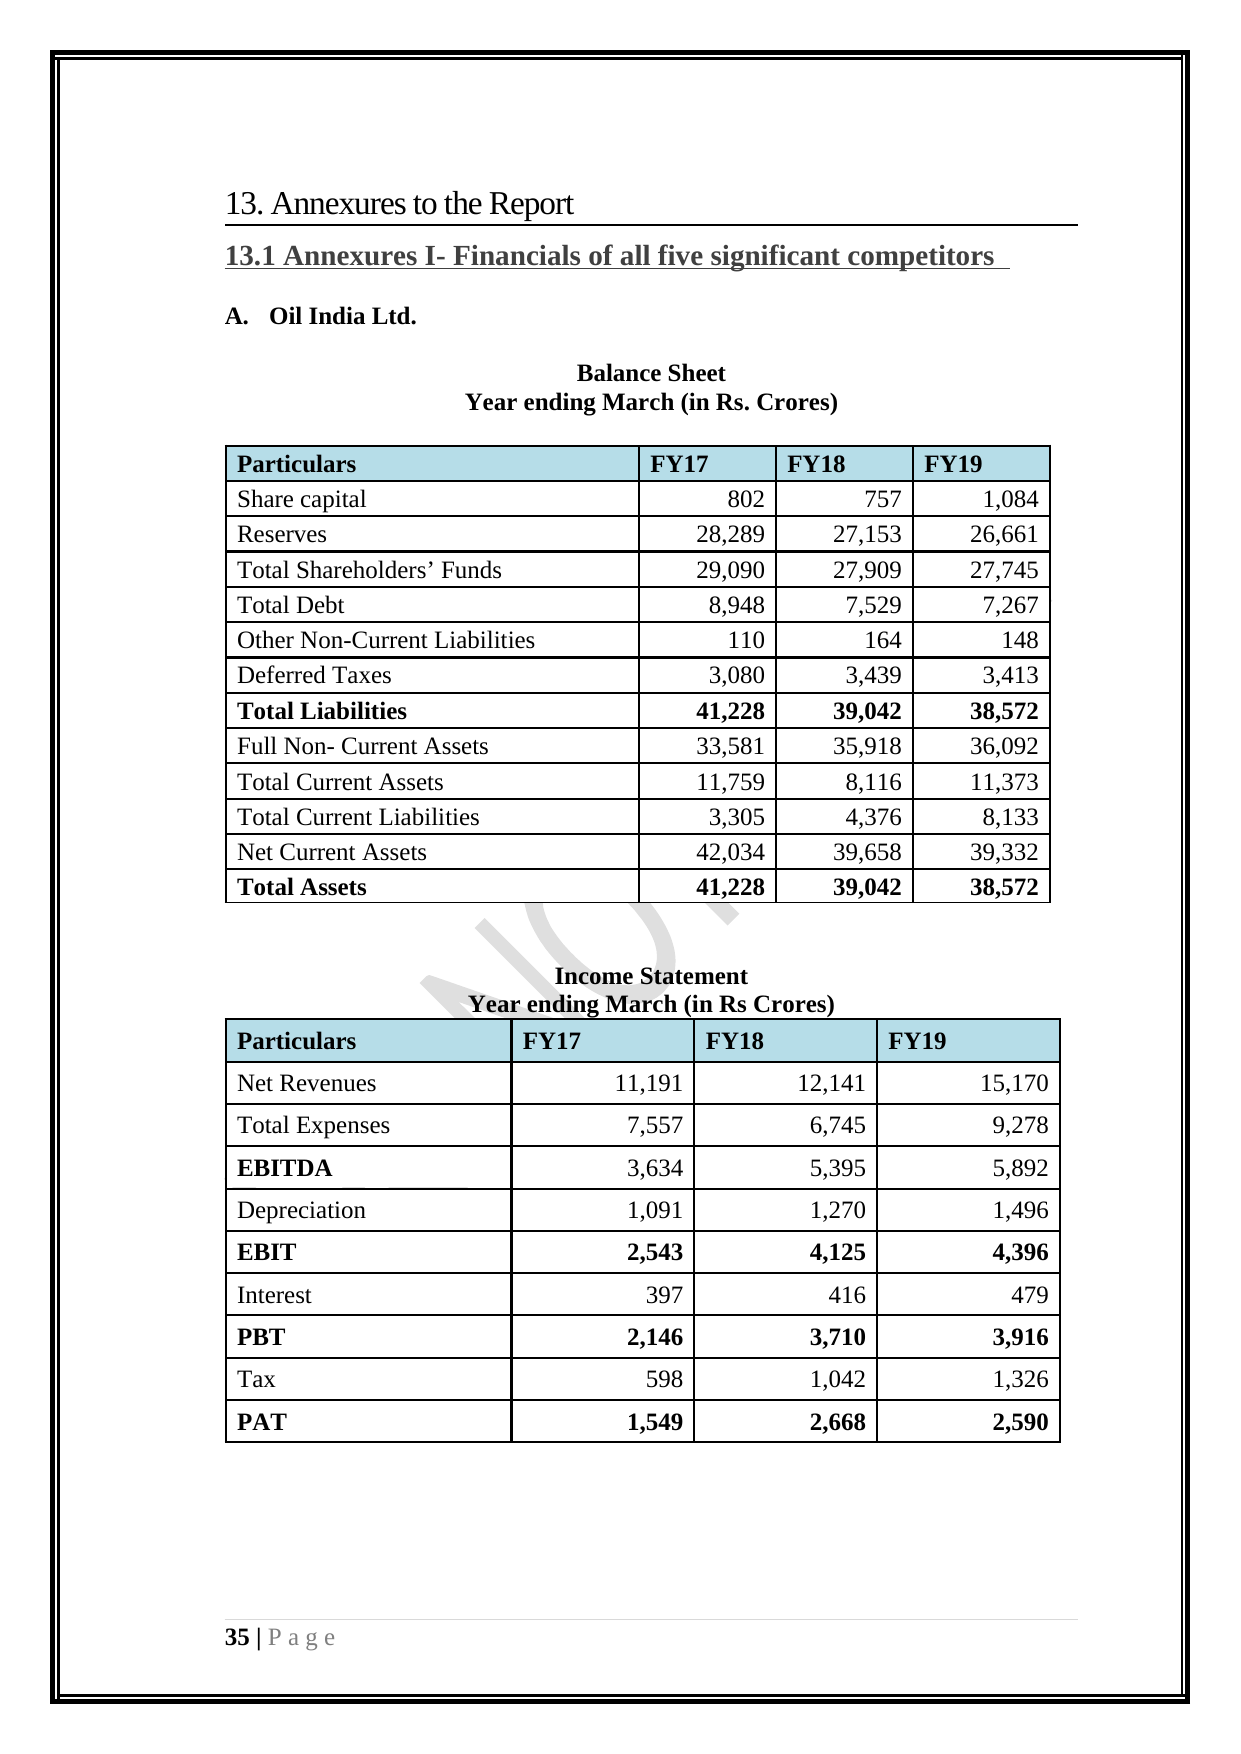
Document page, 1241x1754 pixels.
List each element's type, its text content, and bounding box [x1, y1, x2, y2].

table_cell 2,590 [878, 1401, 1059, 1441]
table_cell 110 [640, 623, 775, 656]
table_header FY17 [513, 1020, 693, 1061]
table_cell 12,141 [695, 1063, 876, 1103]
table_cell 802 [640, 482, 775, 515]
table_cell 11,373 [914, 764, 1049, 798]
table_cell 3,080 [640, 659, 775, 692]
table_cell 26,661 [914, 517, 1049, 550]
table_cell 41,228 [640, 870, 775, 902]
table_cell Total Assets [227, 870, 638, 902]
text Income Statement [224, 961, 1078, 989]
table_cell Net Current Assets [227, 835, 638, 868]
table_cell Total Debt [227, 588, 638, 621]
list Oil India Ltd. [224, 301, 1078, 329]
table_cell Total Current Assets [227, 764, 638, 798]
table_cell 2,543 [513, 1232, 693, 1272]
table_cell Net Revenues [227, 1063, 510, 1103]
table_cell Depreciation [227, 1190, 510, 1230]
table_cell Total Liabilities [227, 694, 638, 727]
table_cell 4,125 [695, 1232, 876, 1272]
table_cell 4,396 [878, 1232, 1059, 1272]
table_header Particulars [227, 1020, 510, 1061]
table_cell 7,267 [914, 588, 1049, 621]
table_cell 11,191 [513, 1063, 693, 1103]
text Balance Sheet [224, 358, 1078, 387]
table_cell 1,091 [513, 1190, 693, 1230]
table_cell 479 [878, 1274, 1059, 1314]
table_cell Share capital [227, 482, 638, 515]
table_header FY18 [777, 447, 912, 480]
table_cell Reserves [227, 517, 638, 550]
table_cell PAT [227, 1401, 510, 1441]
table_cell 3,413 [914, 659, 1049, 692]
table_cell 8,133 [914, 800, 1049, 833]
table_header FY19 [878, 1020, 1059, 1061]
subtitle 13.1 Annexures I- Financials of all five significant competitors [224, 238, 1078, 272]
table_cell 1,549 [513, 1401, 693, 1441]
table_cell 7,529 [777, 588, 912, 621]
table_cell 7,557 [513, 1105, 693, 1145]
table_cell Full Non- Current Assets [227, 729, 638, 762]
table_header FY18 [695, 1020, 876, 1061]
table_cell 39,042 [777, 694, 912, 727]
table_header Particulars [227, 447, 638, 480]
text Year ending March (in Rs Crores) [224, 989, 1078, 1018]
subtitle 13. Annexures to the Report [224, 183, 1078, 226]
table_cell 27,745 [914, 553, 1049, 586]
table_cell 598 [513, 1359, 693, 1399]
table_cell Total Shareholders’ Funds [227, 553, 638, 586]
table_cell 3,305 [640, 800, 775, 833]
table_cell 27,153 [777, 517, 912, 550]
table_cell 1,270 [695, 1190, 876, 1230]
table_cell 148 [914, 623, 1049, 656]
table_cell 42,034 [640, 835, 775, 868]
table_cell Total Current Liabilities [227, 800, 638, 833]
table_cell 2,146 [513, 1316, 693, 1357]
text Year ending March (in Rs. Crores) [224, 387, 1078, 416]
table_cell 11,759 [640, 764, 775, 798]
table_cell 1,042 [695, 1359, 876, 1399]
table_cell 39,332 [914, 835, 1049, 868]
table_cell Interest [227, 1274, 510, 1314]
table_cell 164 [777, 623, 912, 656]
table_cell 39,042 [777, 870, 912, 902]
table_cell 1,084 [914, 482, 1049, 515]
table_cell 3,439 [777, 659, 912, 692]
table_cell EBIT [227, 1232, 510, 1272]
table_cell 757 [777, 482, 912, 515]
table_header FY17 [640, 447, 775, 480]
table_cell 38,572 [914, 694, 1049, 727]
table_cell 5,892 [878, 1147, 1059, 1187]
table_cell 1,496 [878, 1190, 1059, 1230]
table_cell 3,916 [878, 1316, 1059, 1357]
table_cell Other Non-Current Liabilities [227, 623, 638, 656]
table_cell PBT [227, 1316, 510, 1357]
table_cell 36,092 [914, 729, 1049, 762]
table_cell Tax [227, 1359, 510, 1399]
table_cell 15,170 [878, 1063, 1059, 1103]
table_cell Deferred Taxes [227, 659, 638, 692]
table_cell 1,326 [878, 1359, 1059, 1399]
table_cell 8,948 [640, 588, 775, 621]
table_cell EBITDA [227, 1147, 510, 1187]
table_cell 28,289 [640, 517, 775, 550]
table_cell 416 [695, 1274, 876, 1314]
table_cell 4,376 [777, 800, 912, 833]
table_cell 39,658 [777, 835, 912, 868]
table_cell 6,745 [695, 1105, 876, 1145]
table_cell 2,668 [695, 1401, 876, 1441]
table_cell 3,710 [695, 1316, 876, 1357]
table_cell 38,572 [914, 870, 1049, 902]
table_cell 27,909 [777, 553, 912, 586]
table_cell Total Expenses [227, 1105, 510, 1145]
table_cell 5,395 [695, 1147, 876, 1187]
table_cell 41,228 [640, 694, 775, 727]
table_cell 397 [513, 1274, 693, 1314]
table_header FY19 [914, 447, 1049, 480]
table_cell 29,090 [640, 553, 775, 586]
table_cell 33,581 [640, 729, 775, 762]
table_cell 9,278 [878, 1105, 1059, 1145]
table_cell 8,116 [777, 764, 912, 798]
table_cell 3,634 [513, 1147, 693, 1187]
table_cell 35,918 [777, 729, 912, 762]
